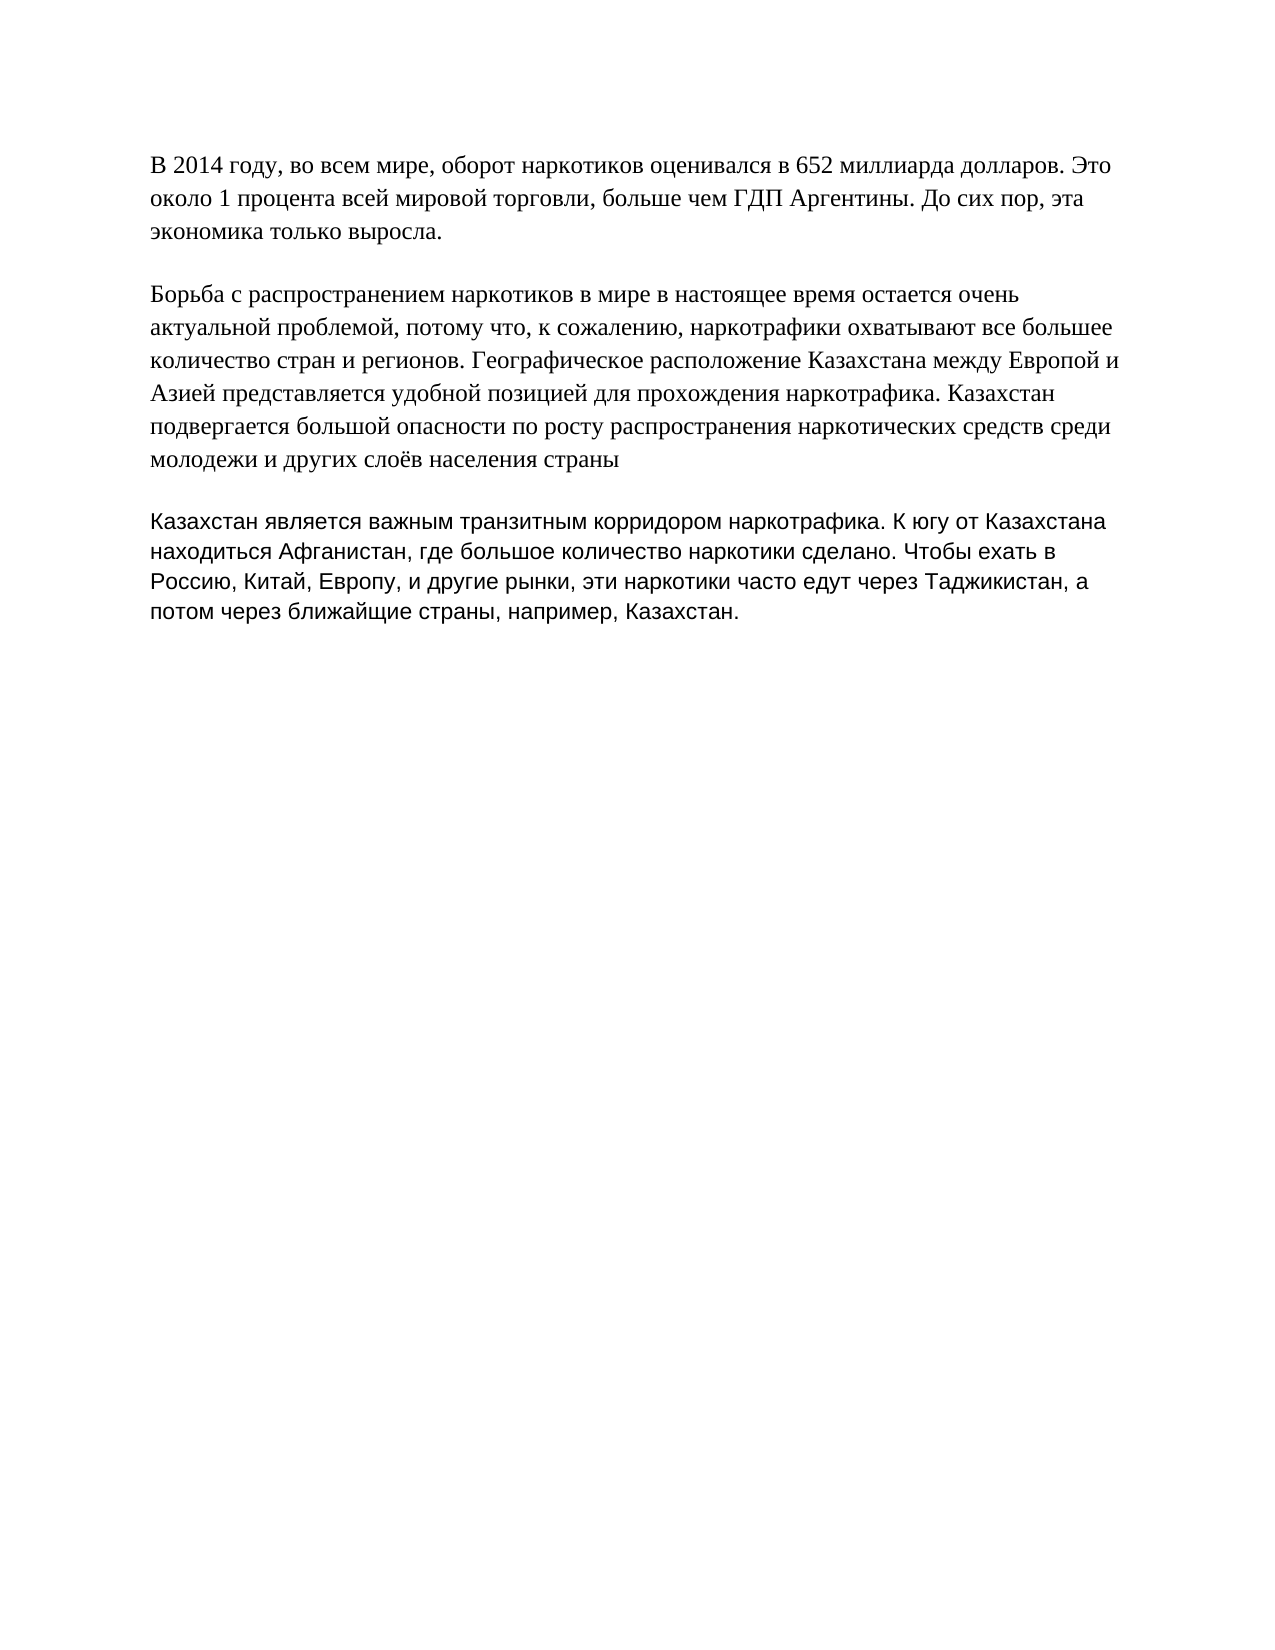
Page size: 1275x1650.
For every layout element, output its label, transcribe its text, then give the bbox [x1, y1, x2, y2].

text Борьба с распространением наркотиков в мире в настоящее время остается очень актуальной проблемой, потому что, к сожалению, наркотрафики охватывают все большее количество стран и регионов. Географическое расположение Казахстана между Европой и Азией представляется удобной позицией для прохождения наркотрафика. Казахстан подвергается большой опасности по росту распространения наркотических средств среди молодежи и других слоёв населения страны [150, 279, 1125, 473]
text В 2014 году, во всем мире, оборот наркотиков оценивался в 652 миллиарда долларов. Это около 1 процента всей мировой торговли, больше чем ГДП Аргентины. До сих пор, эта экономика только выросла. [150, 150, 1125, 245]
text Казахстан является важным транзитным корридором наркотрафика. К югу от Казахстана находиться Афганистан, где большое количество наркотики сделано. Чтобы ехать в Россию, Китай, Европу, и другие рынки, эти наркотики часто едут через Таджикистан, а потом через ближайщие страны, например, Казахстан. [150, 508, 1125, 624]
